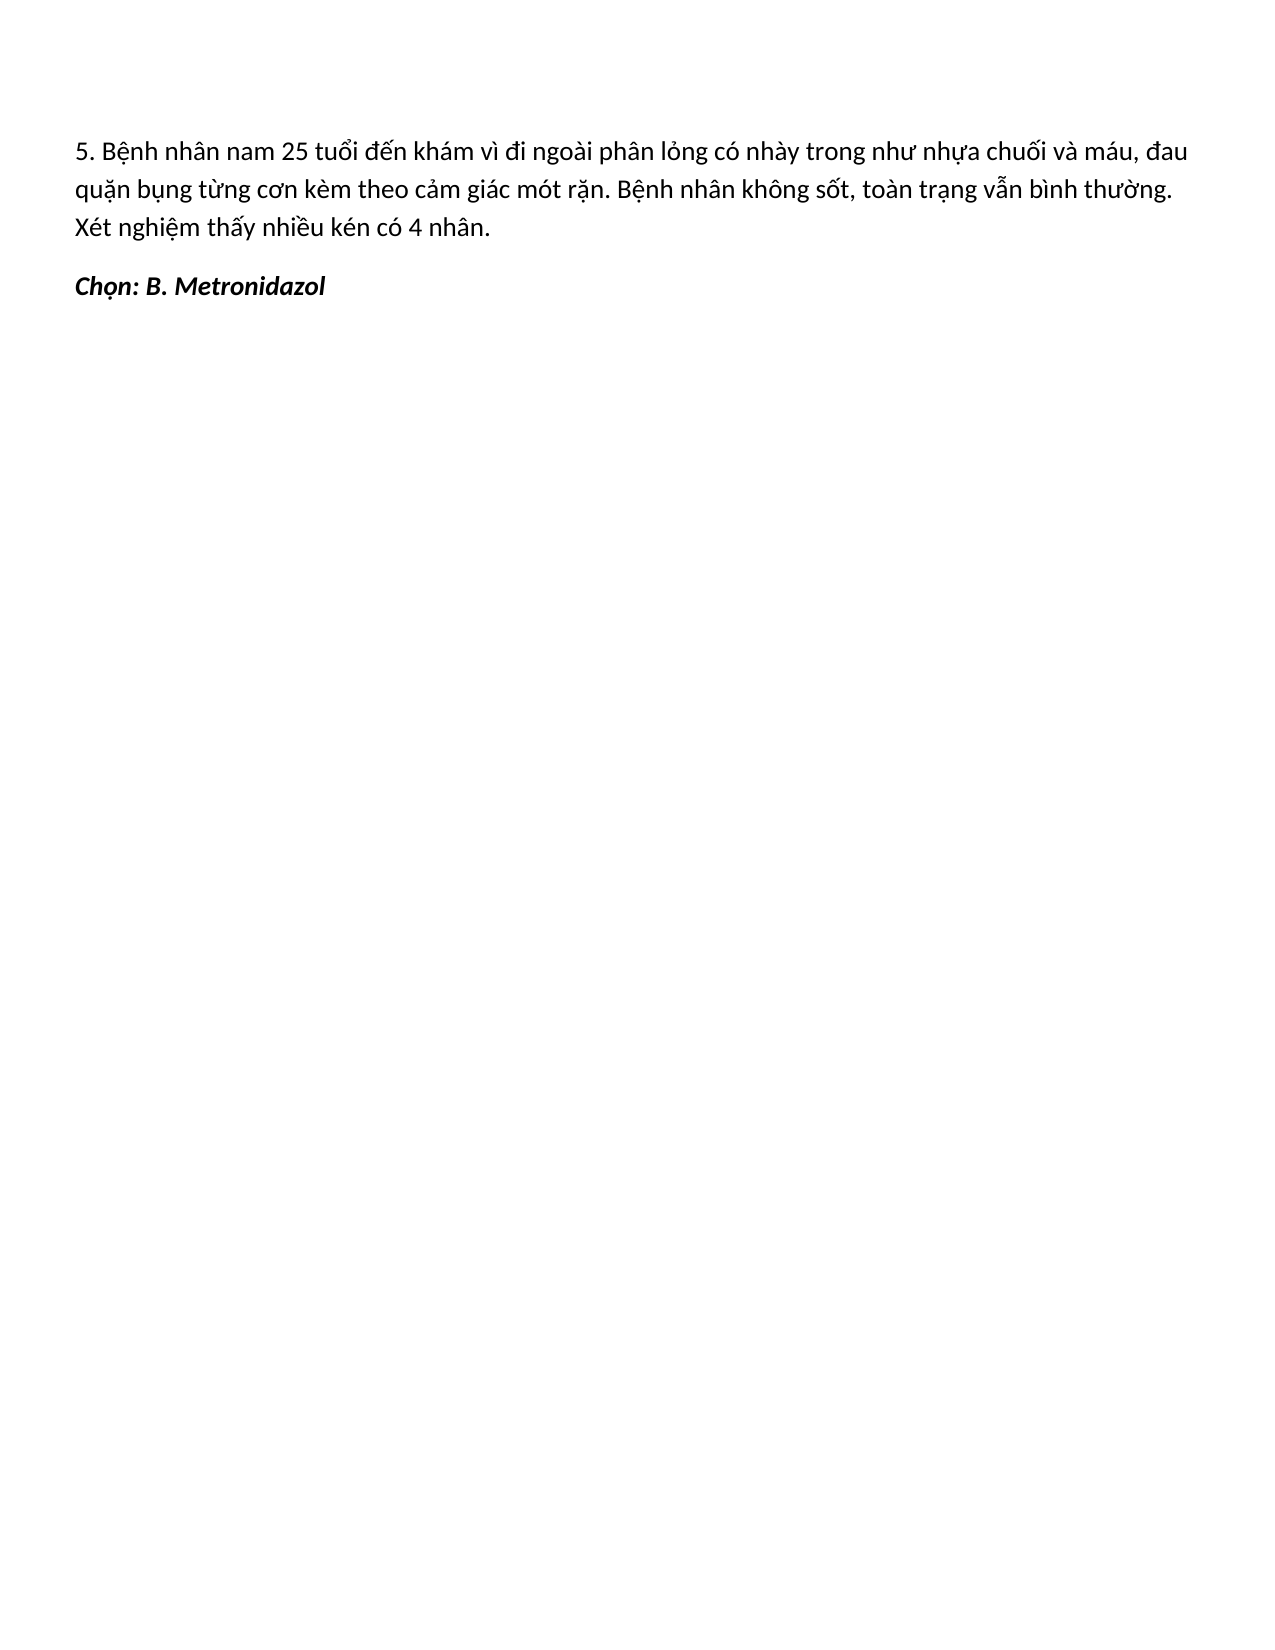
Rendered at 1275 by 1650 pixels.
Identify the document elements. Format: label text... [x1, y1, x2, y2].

subtitle Chọn: B. Metronidazol [75, 269, 1208, 302]
list Bệnh nhân nam 25 tuổi đến khám vì đi ngoài phân lỏng có nhày trong như nhựa chuối và máu, đau quặn bụng từng cơn kèm theo cảm giác mót rặn. Bệnh nhân không sốt, toàn trạng vẫn bình thường. Xét nghiệm thấy nhiều kén có 4 nhân. [75, 134, 1189, 243]
